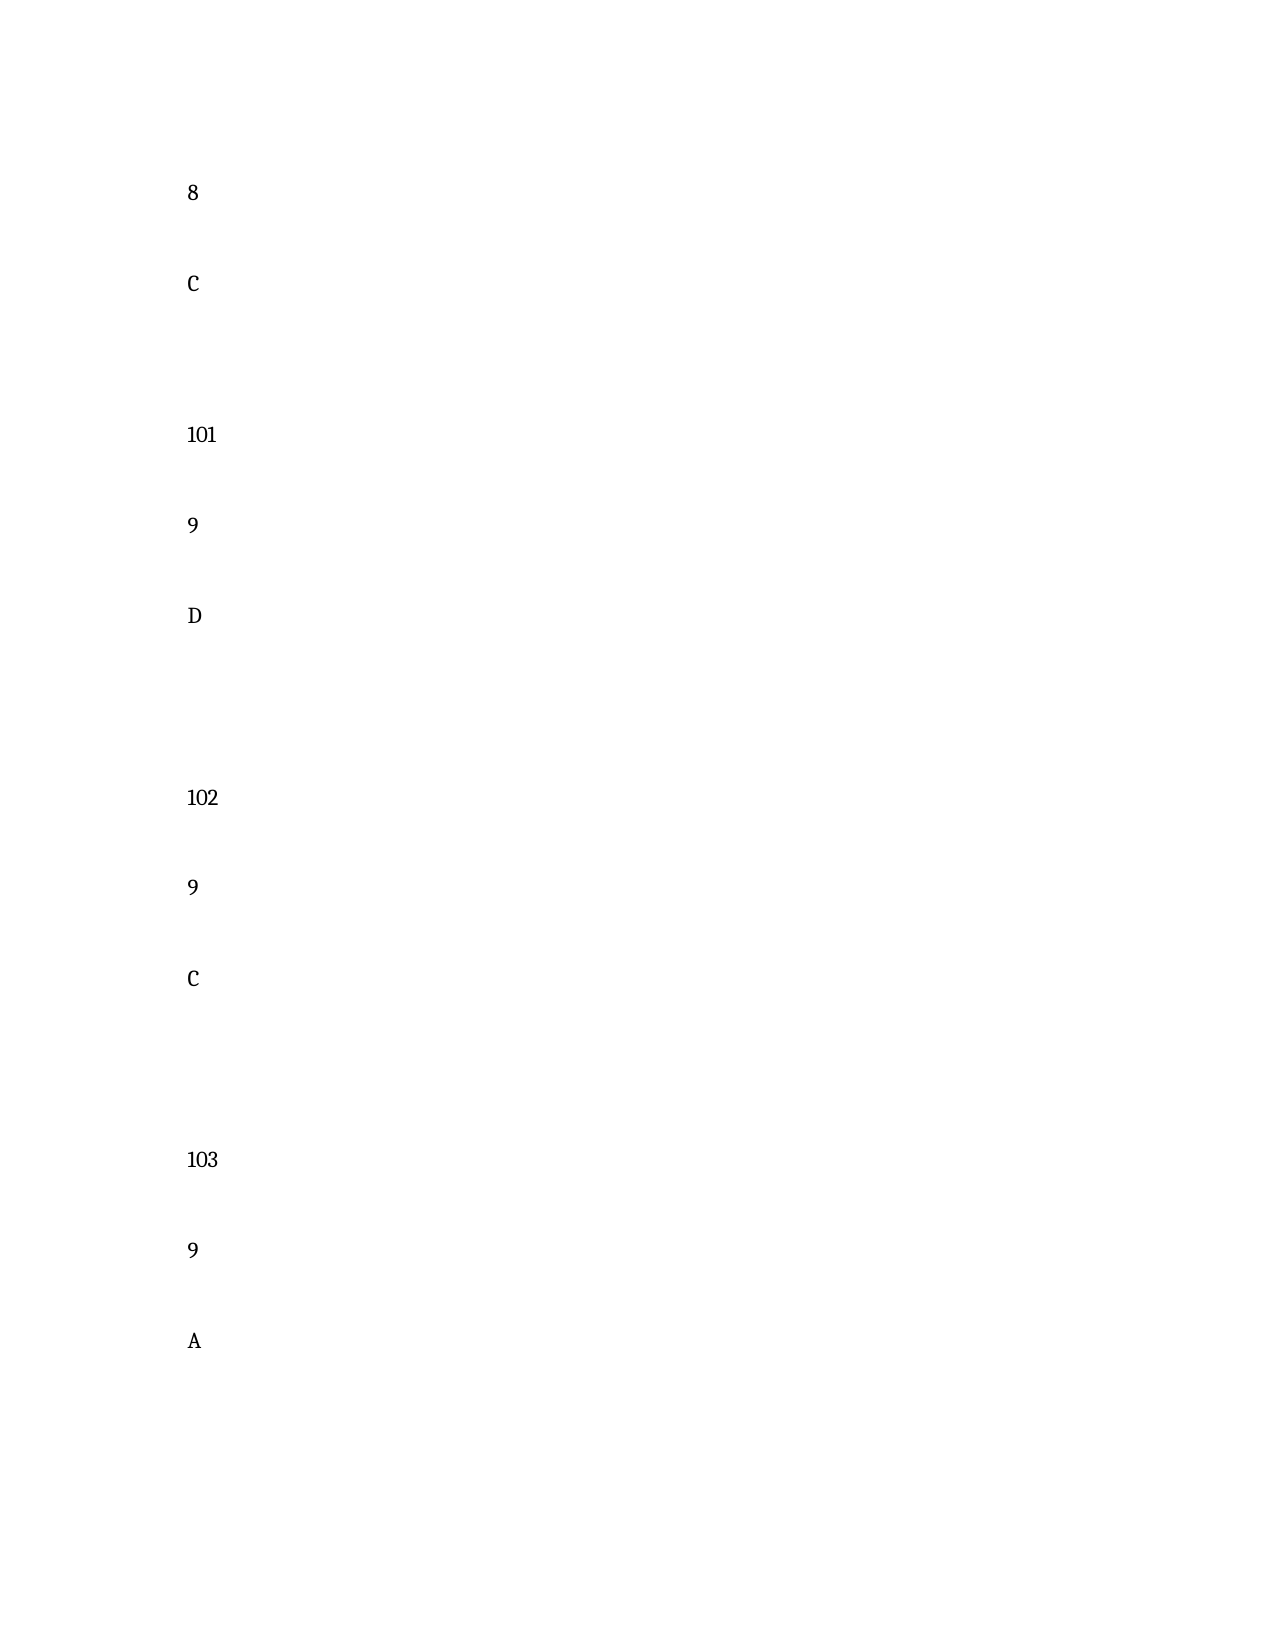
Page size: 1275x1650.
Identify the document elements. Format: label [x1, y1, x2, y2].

text [187, 150, 1087, 1475]
